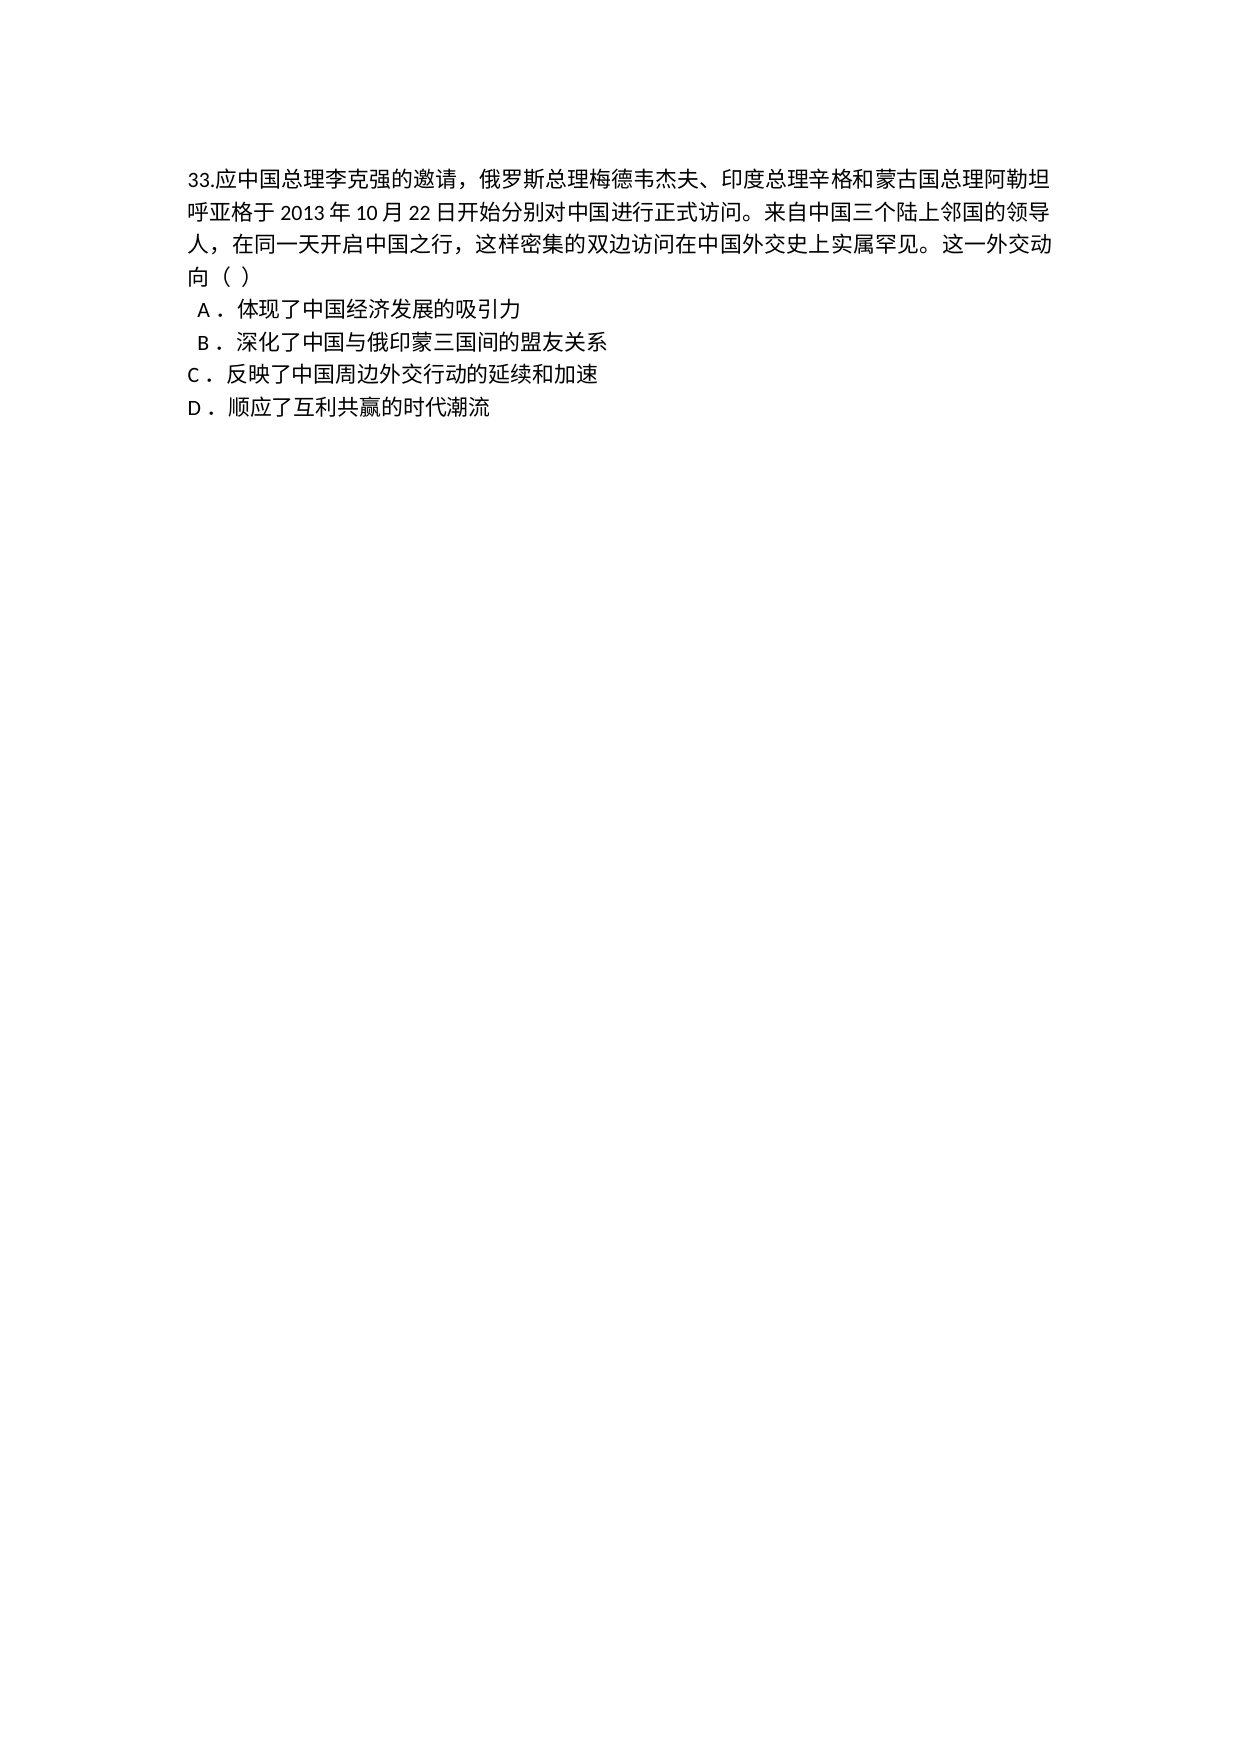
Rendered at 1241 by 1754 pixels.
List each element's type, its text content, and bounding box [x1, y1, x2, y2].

text B ．深化了中国与俄印蒙三国间的盟友关系 [187, 324, 1053, 357]
text C ．反映了中国周边外交行动的延续和加速 [187, 357, 1053, 389]
text 33.应中国总理李克强的邀请，俄罗斯总理梅德韦杰夫、印度总理辛格和蒙古国总理阿勒坦呼亚格于2013年10月22日开始分别对中国进行正式访问。来自中国三个陆上邻国的领导人，在同一天开启中国之行，这样密集的双边访问在中国外交史上实属罕见。这一外交动向（ ） [187, 162, 1053, 292]
text D ．顺应了互利共赢的时代潮流 [187, 389, 1053, 422]
text A ．体现了中国经济发展的吸引力 [187, 292, 1053, 324]
